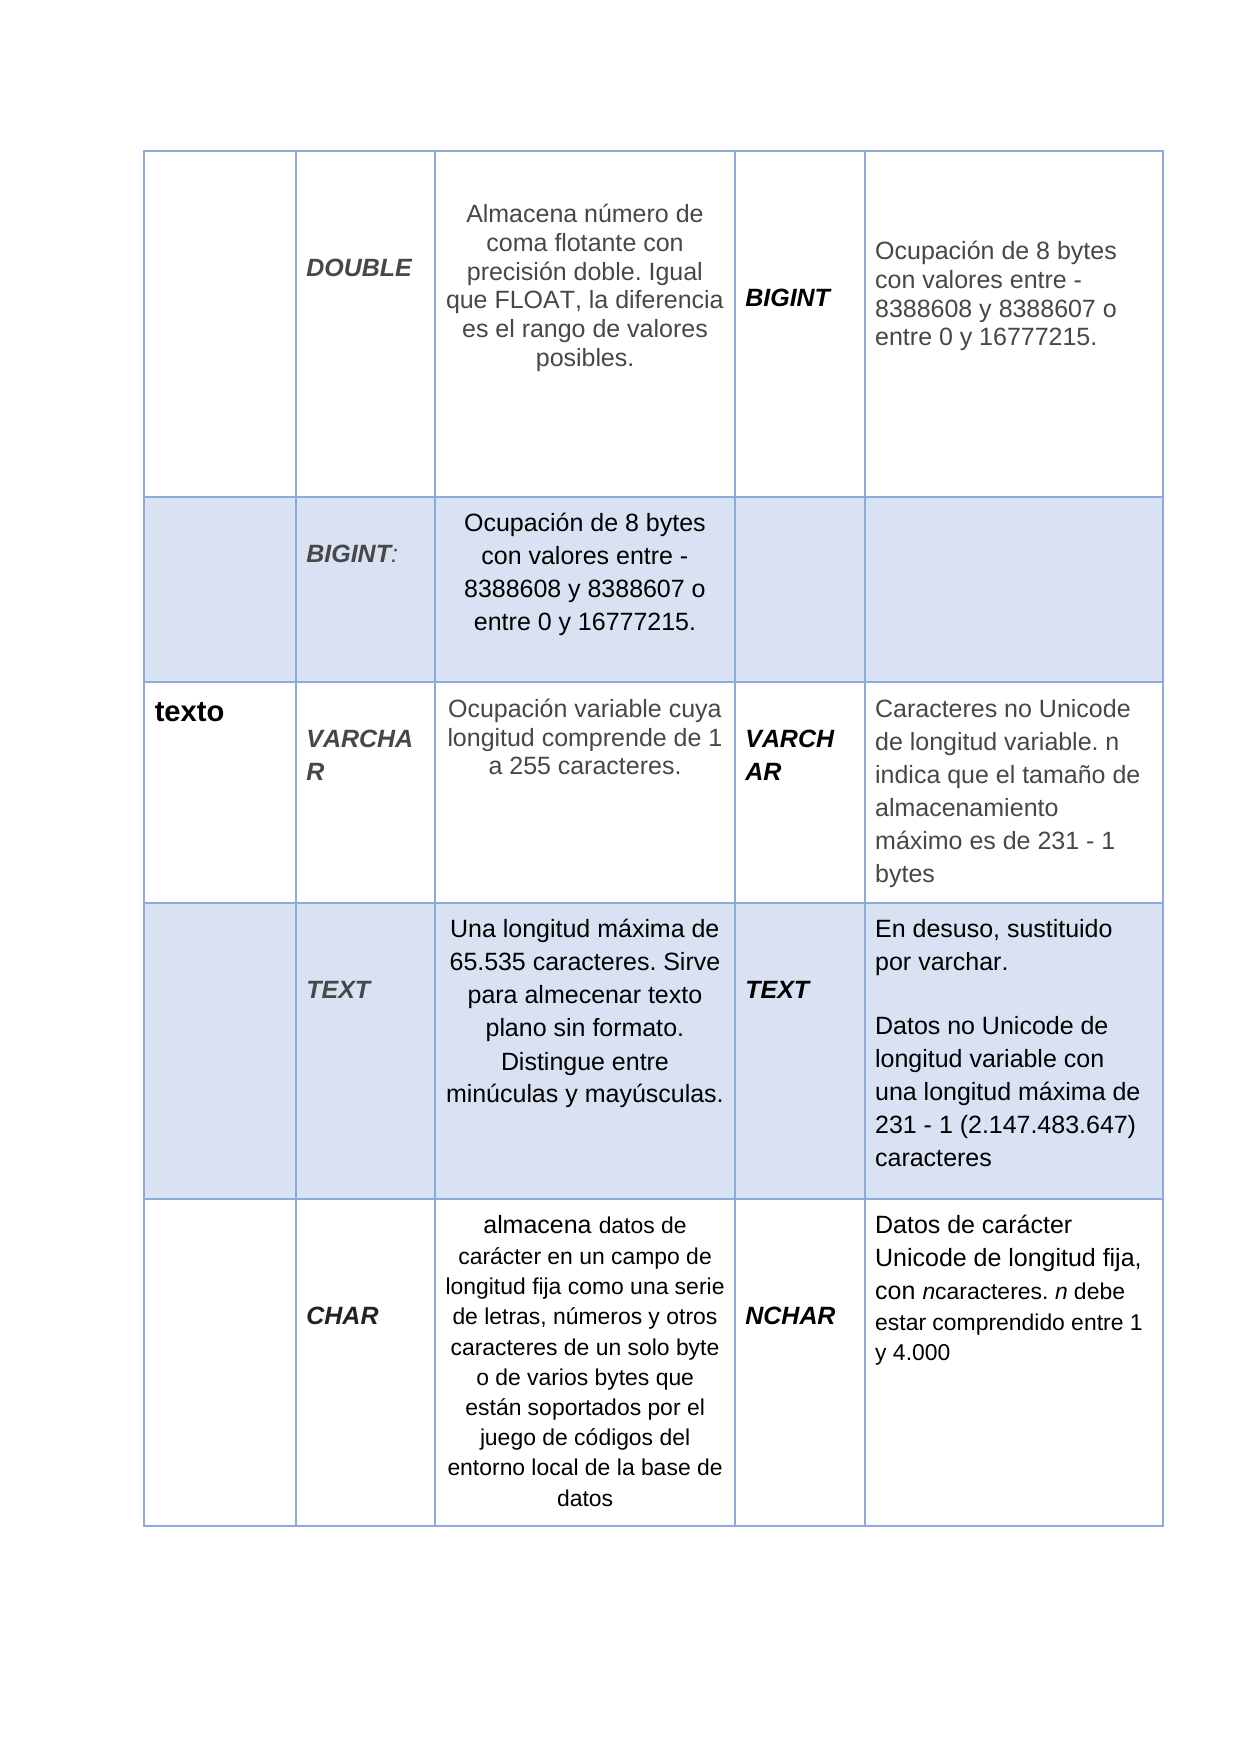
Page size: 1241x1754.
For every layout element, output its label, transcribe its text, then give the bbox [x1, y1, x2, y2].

table_cell Ocupación variable cuya longitud comprende de 1 a 255 caracteres. [436, 683, 734, 902]
table_cell [145, 498, 295, 681]
table_cell En desuso, sustituido por varchar. Datos no Unicode de longitud variable con una longitud máxima de 231 - 1 (2.147.483.647) caracteres [866, 904, 1162, 1198]
table_cell DOUBLE [297, 152, 434, 496]
table_cell NCHAR [736, 1200, 864, 1525]
table_cell texto [145, 683, 295, 902]
table_cell almacena datos de carácter en un campo de longitud fija como una serie de letras, números y otros caracteres de un solo byte o de varios bytes que están soportados por el juego de códigos del entorno local de la base de datos [436, 1200, 734, 1525]
table_cell [145, 904, 295, 1198]
table_cell Datos de carácter Unicode de longitud fija, con ncaracteres. n debe estar comprendido entre 1 y 4.000 [866, 1200, 1162, 1525]
table_cell Ocupación de 8 bytes con valores entre -8388608 y 8388607 o entre 0 y 16777215. [436, 498, 734, 681]
table_cell BIGINT [736, 152, 864, 496]
table_cell CHAR [297, 1200, 434, 1525]
table_cell [145, 1200, 295, 1525]
table_cell VARCHAR [297, 683, 434, 902]
table_cell Ocupación de 8 bytes con valores entre -8388608 y 8388607 o entre 0 y 16777215. [866, 152, 1162, 496]
table_cell [866, 498, 1162, 681]
table_cell Almacena número de coma flotante con precisión doble. Igual que FLOAT, la diferencia es el rango de valores posibles. [436, 152, 734, 496]
table_cell Una longitud máxima de 65.535 caracteres. Sirve para almecenar texto plano sin formato. Distingue entre minúculas y mayúsculas. [436, 904, 734, 1198]
table_cell Caracteres no Unicode de longitud variable. n indica que el tamaño de almacenamiento máximo es de 231 - 1 bytes [866, 683, 1162, 902]
table_cell BIGINT: [297, 498, 434, 681]
table_cell TEXT [297, 904, 434, 1198]
table_cell [145, 152, 295, 496]
table_cell [736, 498, 864, 681]
table_cell VARCHAR [736, 683, 864, 902]
table_cell TEXT [736, 904, 864, 1198]
